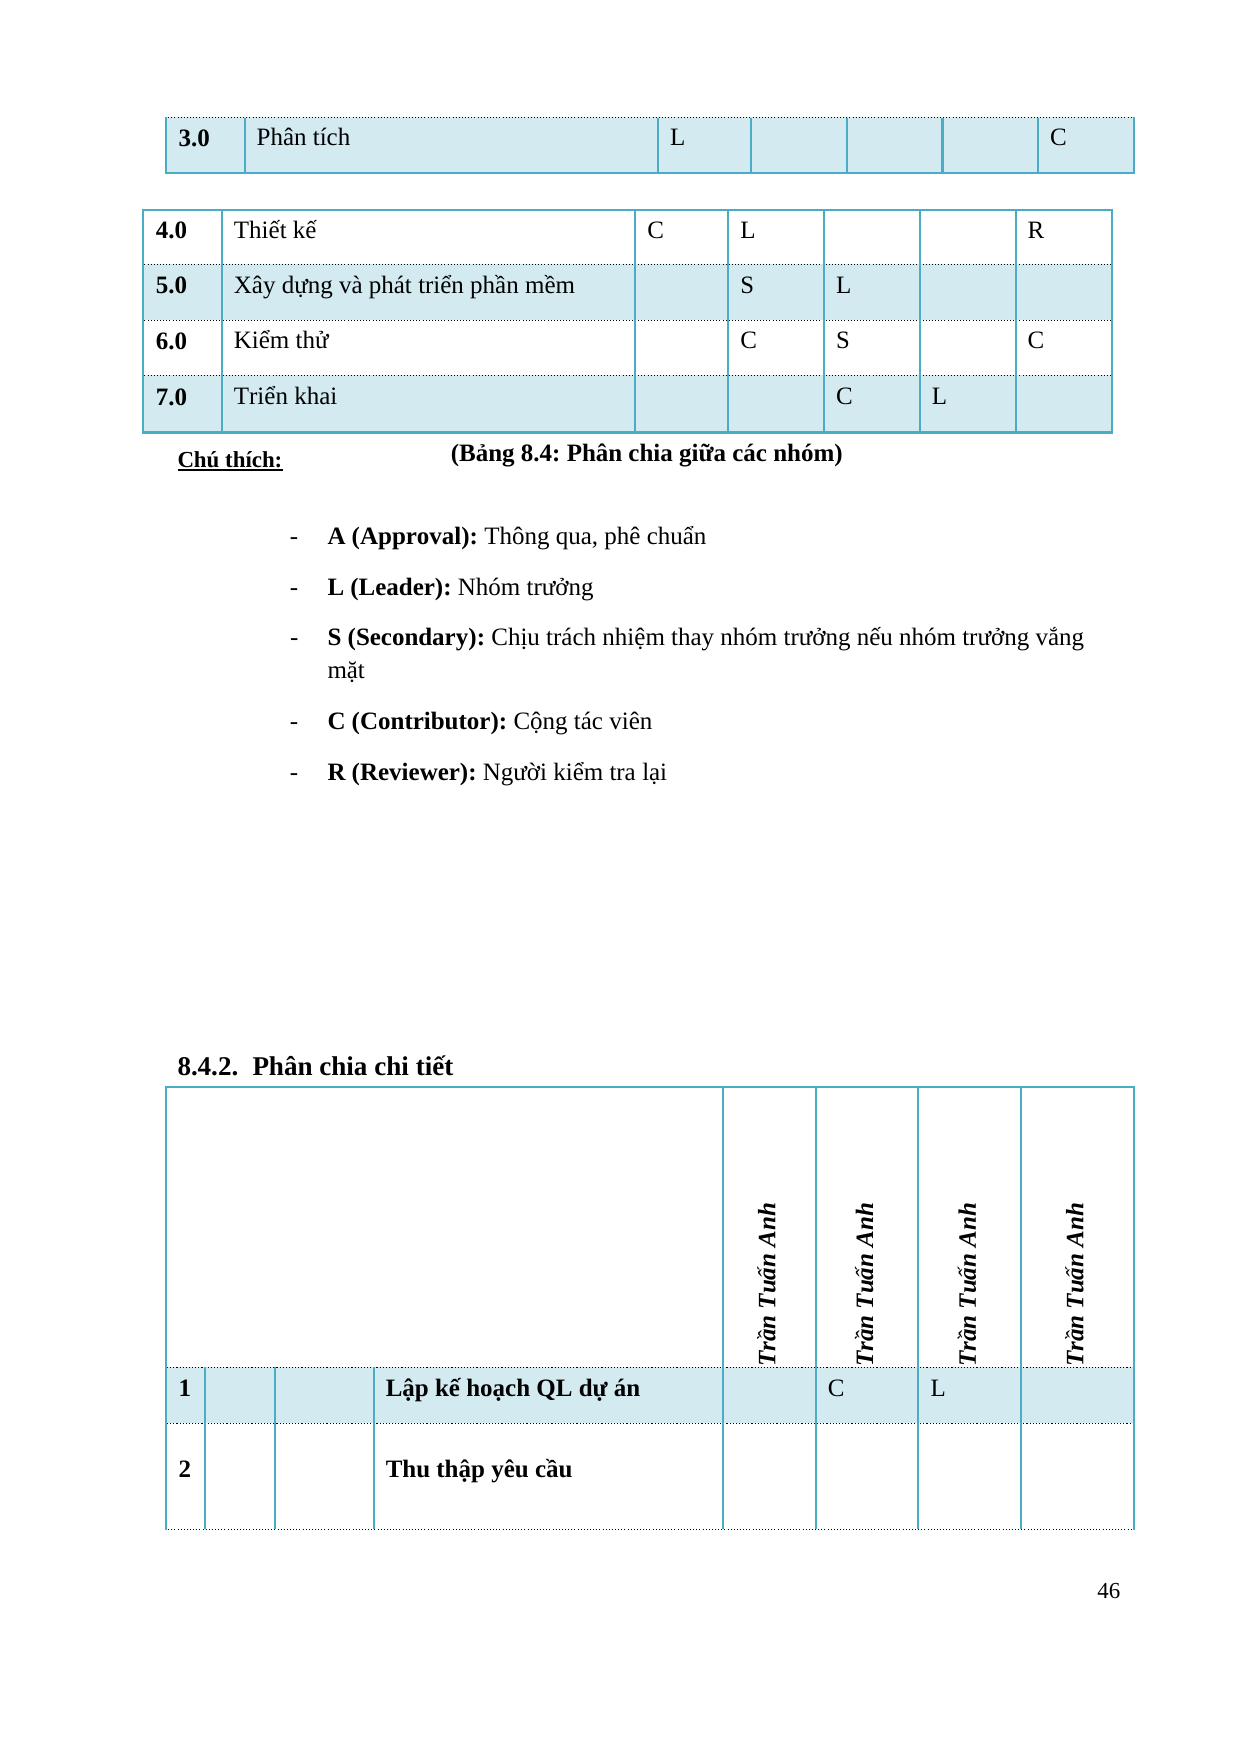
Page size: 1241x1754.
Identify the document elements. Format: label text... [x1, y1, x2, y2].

table_cell [921, 264, 1015, 320]
table_cell [1017, 375, 1111, 431]
table_header R [1017, 211, 1111, 264]
table_header Trần Tuấn Anh [1022, 1088, 1133, 1367]
table_cell [724, 1423, 815, 1529]
table_cell S [729, 264, 823, 320]
list L (Leader): Nhóm trưởng [289, 572, 1146, 601]
table_cell Phân tích [246, 117, 658, 172]
table_header Trần Tuấn Anh [817, 1088, 917, 1367]
table_cell [848, 117, 942, 172]
table_header [167, 1088, 722, 1367]
table_header L [729, 211, 823, 264]
table_header Trần Tuấn Anh [724, 1088, 815, 1367]
table_cell [1022, 1423, 1133, 1529]
table_cell L [919, 1367, 1020, 1423]
table_cell [636, 264, 727, 320]
table_cell C [825, 375, 919, 431]
table_cell [921, 320, 1015, 375]
subtitle Phân chia chi tiết [177, 1050, 1146, 1081]
table_cell C [729, 320, 823, 375]
table_header C [636, 211, 727, 264]
table_cell Kiểm thử [223, 320, 634, 375]
table_cell C [1039, 117, 1133, 172]
table_cell [724, 1367, 815, 1423]
table_header [921, 211, 1015, 264]
table_cell [276, 1367, 373, 1423]
table_cell L [921, 375, 1015, 431]
table_cell [919, 1423, 1020, 1529]
table_cell Thu thập yêu cầu [375, 1423, 722, 1529]
table_cell [817, 1423, 917, 1529]
table_cell [944, 117, 1037, 172]
table_header [825, 211, 919, 264]
table_cell S [825, 320, 919, 375]
table_cell [729, 375, 823, 431]
table_cell [206, 1367, 274, 1423]
table_cell [1022, 1367, 1133, 1423]
list A (Approval): Thông qua, phê chuẩn [289, 521, 1146, 550]
table_cell [636, 320, 727, 375]
list S (Secondary): Chịu trách nhiệm thay nhóm trưởng nếu nhóm trưởng vắng mặt [290, 622, 1123, 684]
table_cell [636, 375, 727, 431]
text Chú thích: [177, 434, 282, 469]
table_header 4.0 [144, 211, 221, 264]
table_cell 1 [167, 1367, 204, 1423]
table_cell Lập kế hoạch QL dự án [375, 1367, 722, 1423]
list R (Reviewer): Người kiểm tra lại [289, 757, 1146, 785]
table_cell [276, 1423, 373, 1529]
table_header Thiết kế [223, 211, 634, 264]
table_cell [1017, 264, 1111, 320]
table_cell [206, 1423, 274, 1529]
list C (Contributor): Cộng tác viên [289, 706, 1146, 735]
table_cell [752, 117, 846, 172]
subtitle (Bảng 8.4: Phân chia giữa các nhóm) [451, 221, 1146, 467]
table_cell 6.0 [144, 320, 221, 375]
table_cell 7.0 [144, 375, 221, 431]
table_cell 3.0 [167, 117, 244, 172]
table_cell 5.0 [144, 264, 221, 320]
table_header Trần Tuấn Anh [919, 1088, 1020, 1367]
table_cell C [817, 1367, 917, 1423]
table_cell L [825, 264, 919, 320]
table_cell 2 [167, 1423, 204, 1529]
table_cell Xây dựng và phát triển phần mềm [223, 264, 634, 320]
table_cell C [1017, 320, 1111, 375]
table_cell L [659, 117, 751, 172]
table_cell Triển khai [223, 375, 634, 431]
